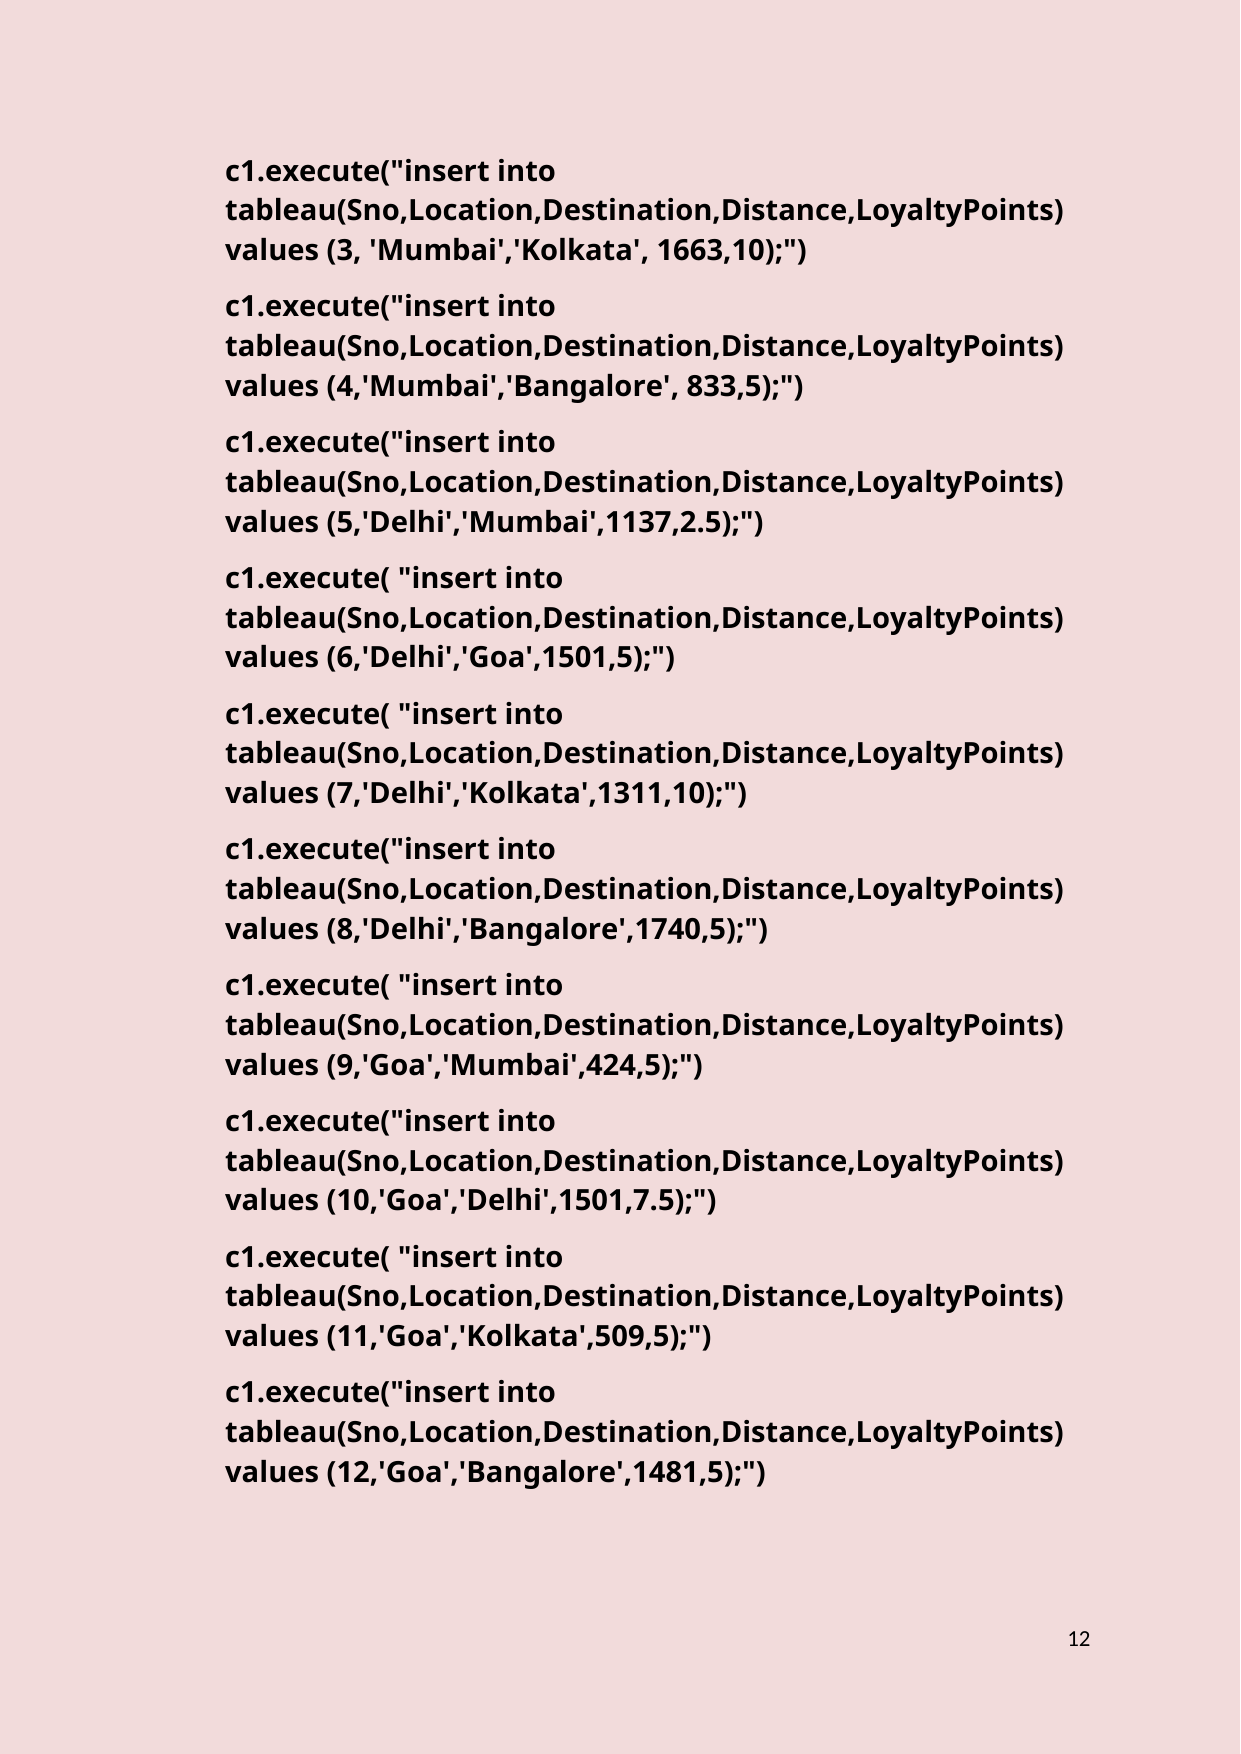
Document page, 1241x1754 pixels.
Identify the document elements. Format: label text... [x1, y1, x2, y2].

text c1.execute( "insert into tableau(Sno,Location,Destination,Distance,LoyaltyPoints) values (9,'Goa','Mumbai',424,5);") [225, 964, 1090, 1083]
text c1.execute( "insert into tableau(Sno,Location,Destination,Distance,LoyaltyPoints) values (6,'Delhi','Goa',1501,5);") [225, 557, 1090, 676]
text c1.execute("insert into tableau(Sno,Location,Destination,Distance,LoyaltyPoints) values (3, 'Mumbai','Kolkata', 1663,10);") [225, 150, 1090, 269]
text c1.execute( "insert into tableau(Sno,Location,Destination,Distance,LoyaltyPoints) values (11,'Goa','Kolkata',509,5);") [225, 1236, 1090, 1355]
text c1.execute( "insert into tableau(Sno,Location,Destination,Distance,LoyaltyPoints) values (7,'Delhi','Kolkata',1311,10);") [225, 693, 1090, 812]
text c1.execute("insert into tableau(Sno,Location,Destination,Distance,LoyaltyPoints) values (10,'Goa','Delhi',1501,7.5);") [225, 1100, 1090, 1219]
text c1.execute("insert into tableau(Sno,Location,Destination,Distance,LoyaltyPoints) values (8,'Delhi','Bangalore',1740,5);") [225, 829, 1090, 948]
text c1.execute("insert into tableau(Sno,Location,Destination,Distance,LoyaltyPoints) values (5,'Delhi','Mumbai',1137,2.5);") [225, 421, 1090, 541]
text c1.execute("insert into tableau(Sno,Location,Destination,Distance,LoyaltyPoints) values (12,'Goa','Bangalore',1481,5);") [225, 1372, 1090, 1491]
text c1.execute("insert into tableau(Sno,Location,Destination,Distance,LoyaltyPoints) values (4,'Mumbai','Bangalore', 833,5);") [225, 286, 1090, 405]
